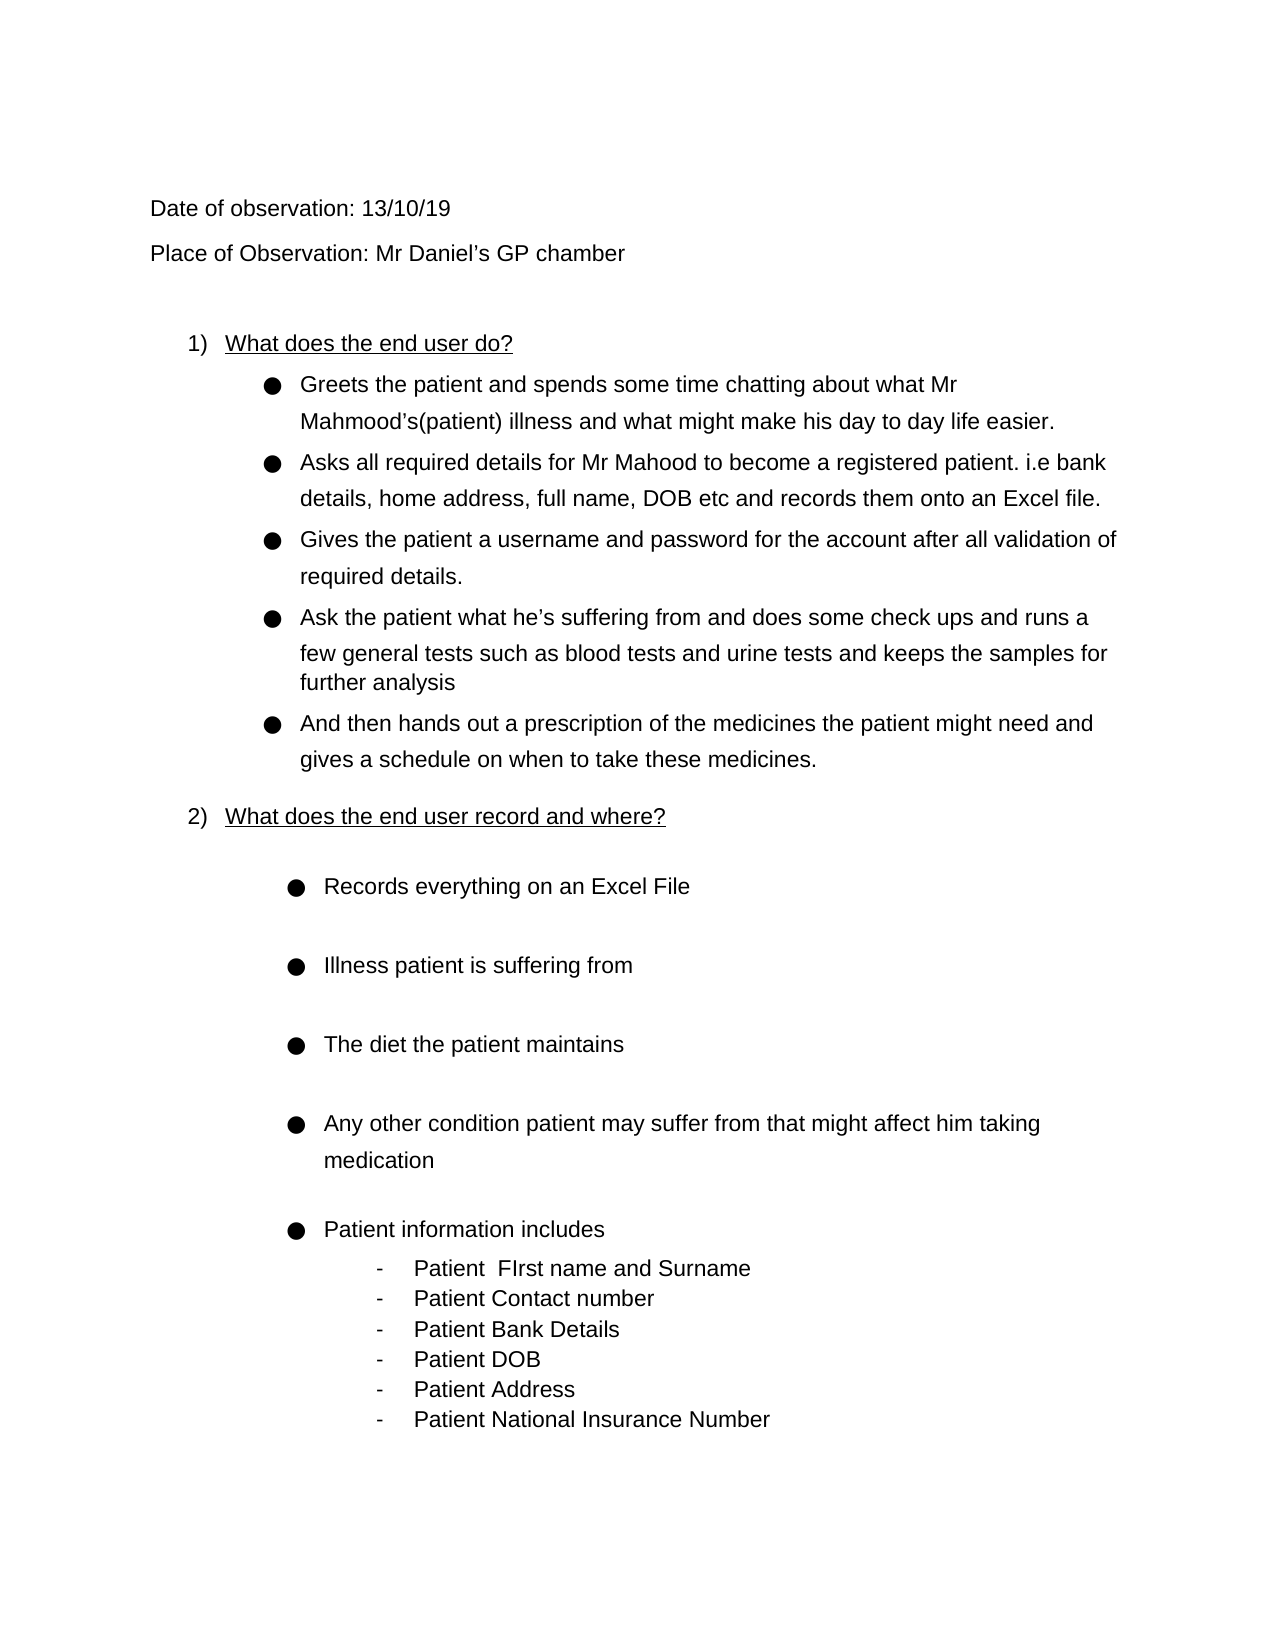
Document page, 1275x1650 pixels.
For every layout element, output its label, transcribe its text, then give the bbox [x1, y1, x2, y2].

text Place of Observation: Mr Daniel’s GP chamber [150, 240, 1125, 267]
list Patient DOB [376, 1345, 1125, 1373]
list And then hands out a prescription of the medicines the patient might need and gives a schedule on when to take these medicines. [262, 697, 1125, 773]
list What does the end user record and where? [187, 803, 1125, 829]
list What does the end user do? [187, 330, 1125, 357]
text Date of observation: 13/10/19 [150, 195, 1125, 221]
list Patient FIrst name and Surname [376, 1254, 1125, 1282]
list The diet the patient maintains [286, 1018, 1125, 1065]
list Gives the patient a username and password for the account after all validation of required details. [262, 514, 1125, 589]
list Patient Contact number [376, 1284, 1125, 1312]
list Patient National Insurance Number [376, 1405, 1125, 1433]
list Asks all required details for Mr Mahood to become a registered patient. i.e bank details, home address, full name, DOB etc and records them onto an Excel file. [262, 436, 1125, 512]
list Any other condition patient may suffer from that might affect him taking medication [286, 1098, 1125, 1173]
list Records everything on an Excel File [286, 860, 1125, 907]
list Patient Address [376, 1375, 1125, 1403]
list Patient information includes [286, 1203, 1125, 1251]
list Ask the patient what he’s suffering from and does some check ups and runs a few general tests such as blood tests and urine tests and keeps the samples for further analysis [262, 591, 1125, 695]
list Greets the patient and spends some time chatting about what Mr Mahmood’s(patient) illness and what might make his day to day life easier. [262, 359, 1125, 434]
list Patient Bank Details [376, 1315, 1125, 1343]
list Illness patient is suffering from [286, 939, 1125, 986]
